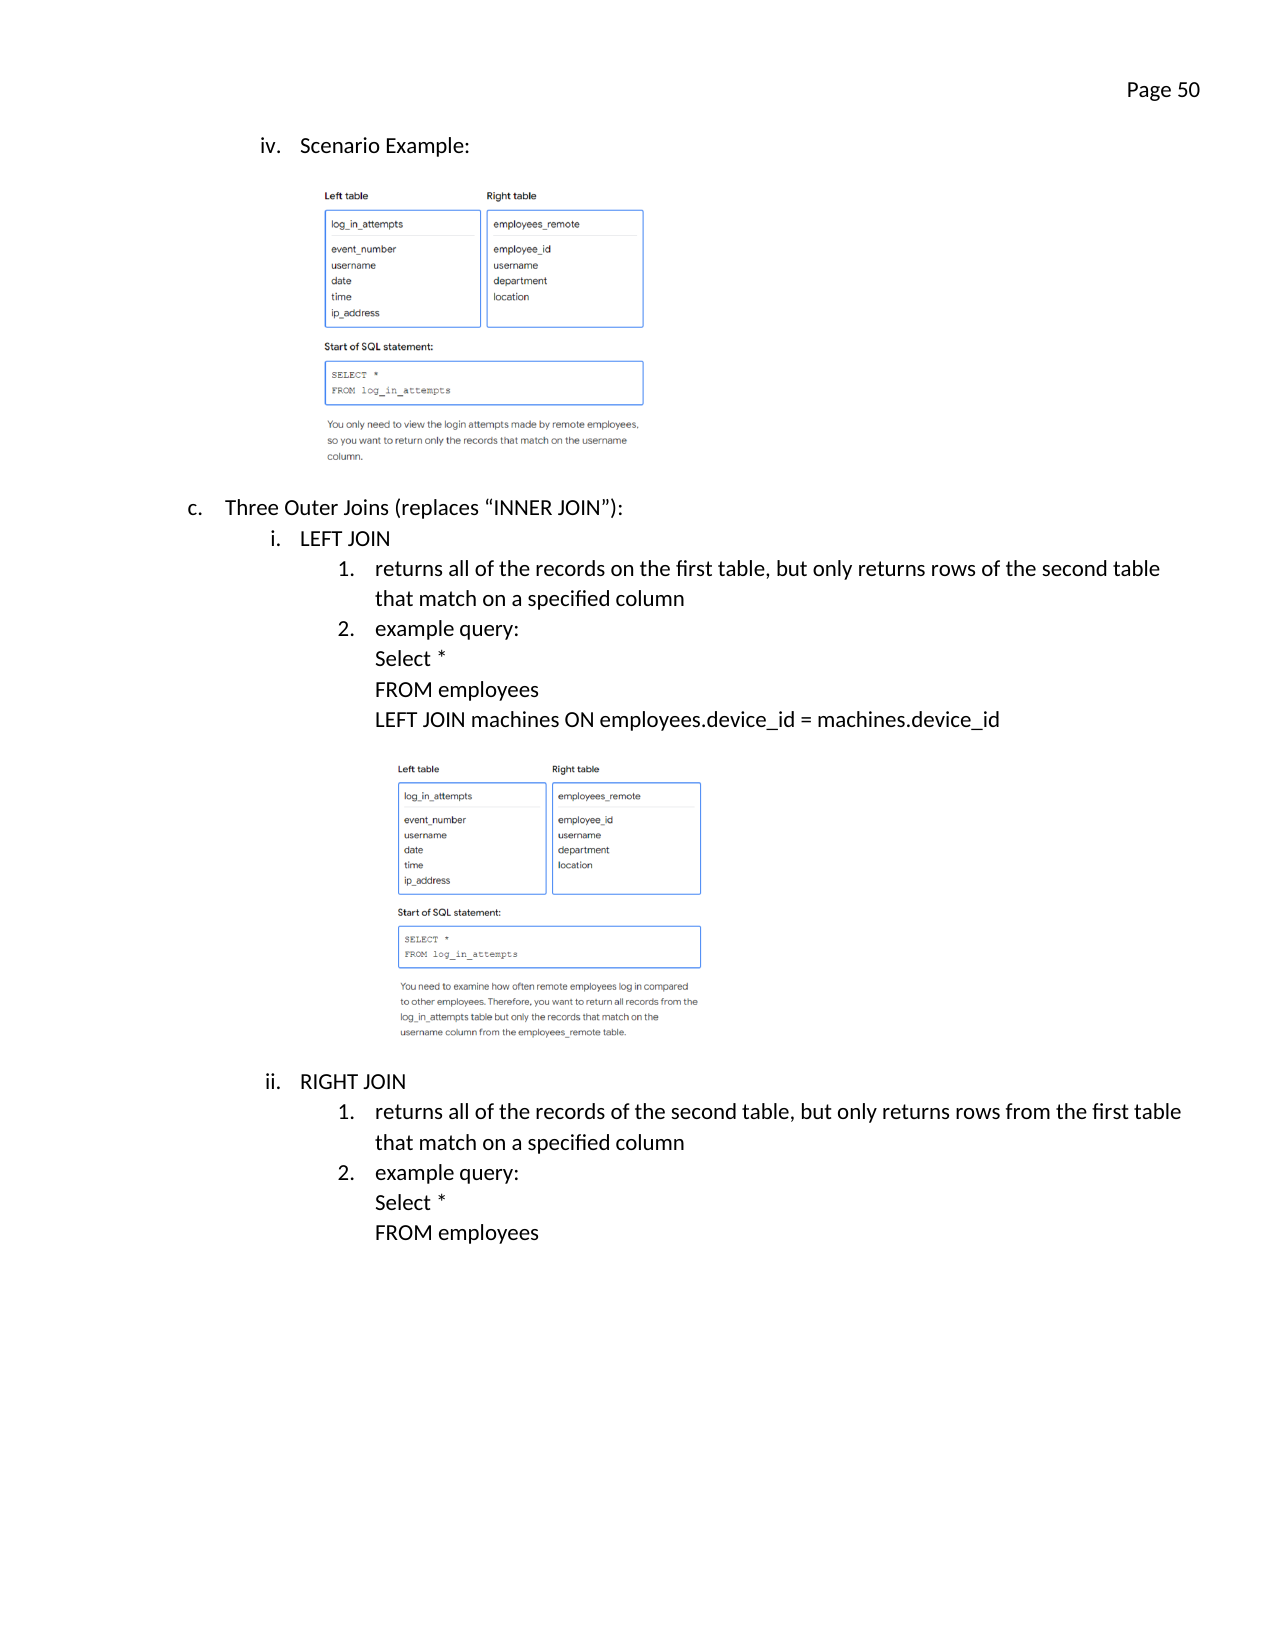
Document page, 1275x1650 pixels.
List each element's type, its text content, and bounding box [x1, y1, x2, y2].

list returns all of the records on the first table, but only returns rows of the second table that match on a specified column [337, 554, 1200, 612]
picture [375, 735, 725, 1065]
list RIGHT JOIN [281, 1067, 1200, 1095]
list returns all of the records of the second table, but only returns rows from the first table that match on a specified column [337, 1097, 1200, 1156]
list LEFT JOIN [281, 524, 1200, 552]
list Three Outer Joins (replaces “INNER JOIN”): [187, 493, 1200, 521]
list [337, 1158, 1200, 1246]
picture [300, 161, 667, 492]
